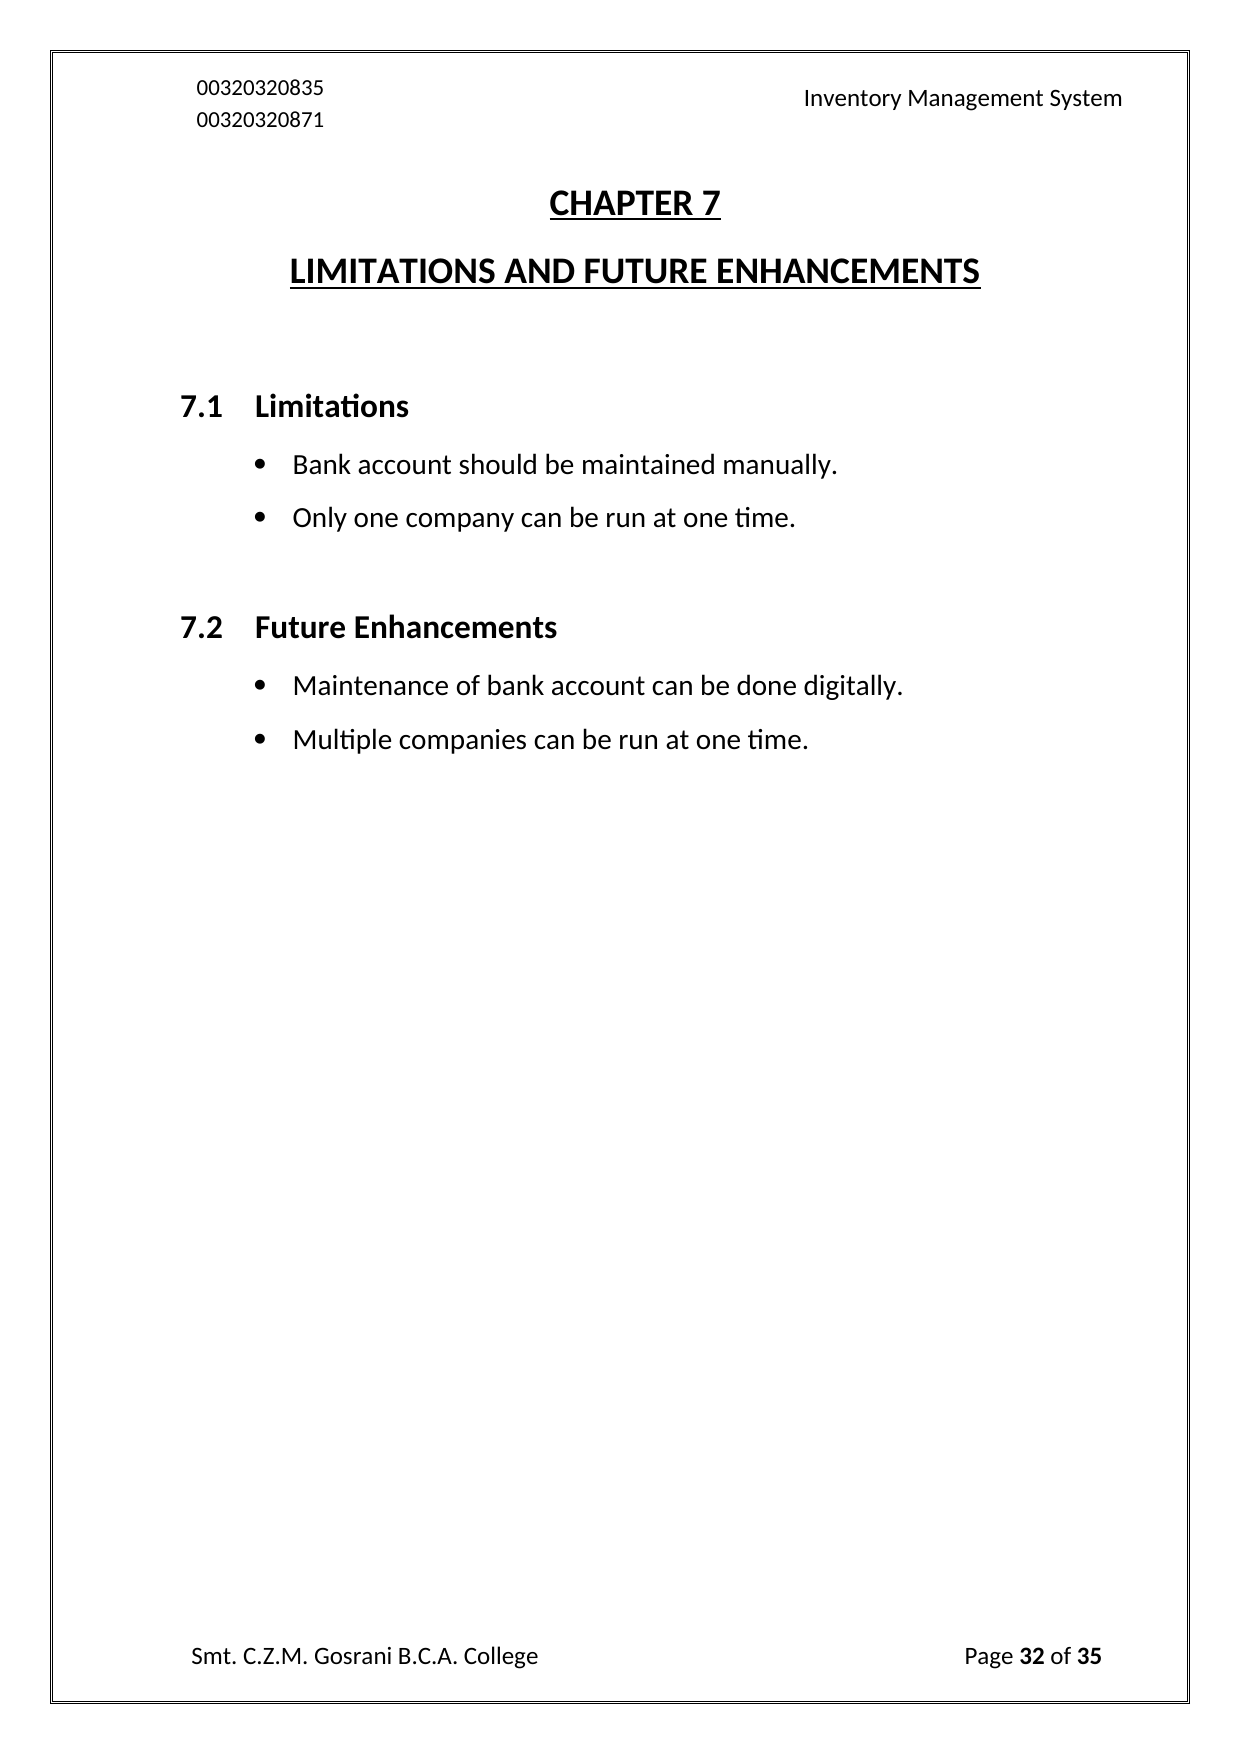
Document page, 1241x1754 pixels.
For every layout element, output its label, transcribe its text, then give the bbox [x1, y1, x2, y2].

text CHAPTER 7 [180, 179, 1090, 224]
list Multiple companies can be run at one time. [255, 721, 1090, 756]
list Limitations [180, 385, 1090, 426]
list Bank account should be maintained manually. [255, 446, 1090, 482]
list Only one company can be run at one time. [255, 499, 1090, 535]
text LIMITATIONS AND FUTURE ENHANCEMENTS [180, 247, 1090, 293]
list Maintenance of bank account can be done digitally. [255, 667, 1090, 703]
list Future Enhancements [180, 606, 1090, 647]
